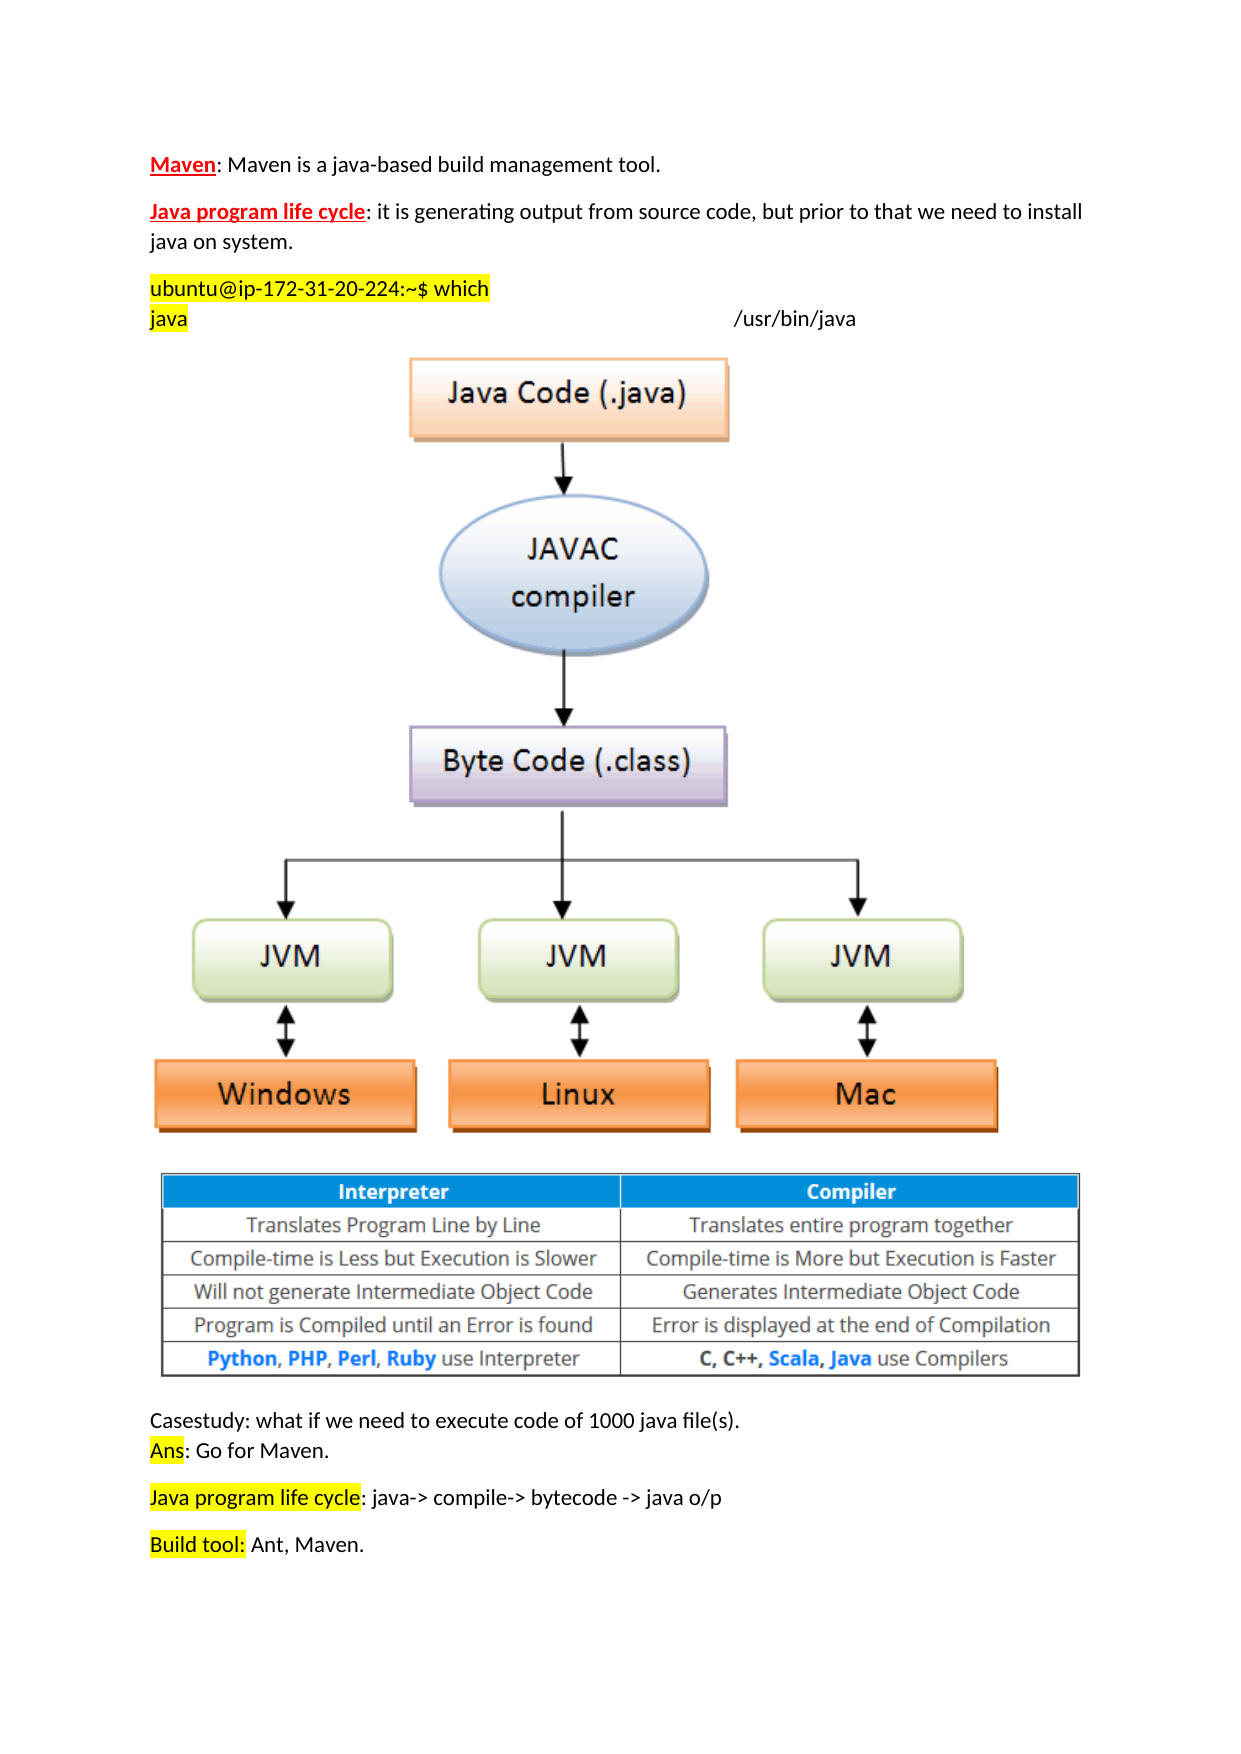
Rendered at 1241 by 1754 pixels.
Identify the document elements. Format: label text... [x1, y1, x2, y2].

text Java program life cycle: java-> compile-> bytecode -> java o/p [361, 1483, 1090, 1511]
picture [150, 351, 1008, 1144]
picture [150, 1162, 1090, 1388]
text ubuntu@ip-172-31-20-224:~$ which java /usr/bin/java [150, 274, 1090, 332]
text Maven: Maven is a java-based build management tool. [150, 150, 1090, 178]
text Casestudy: what if we need to execute code of 1000 java file(s). Ans: Go for Maven. [150, 1406, 1090, 1464]
text Java program life cycle: it is generating output from source code, but prior to that we need to install java on system. [150, 197, 1090, 255]
text Build tool: Ant, Maven. [246, 1530, 1090, 1558]
